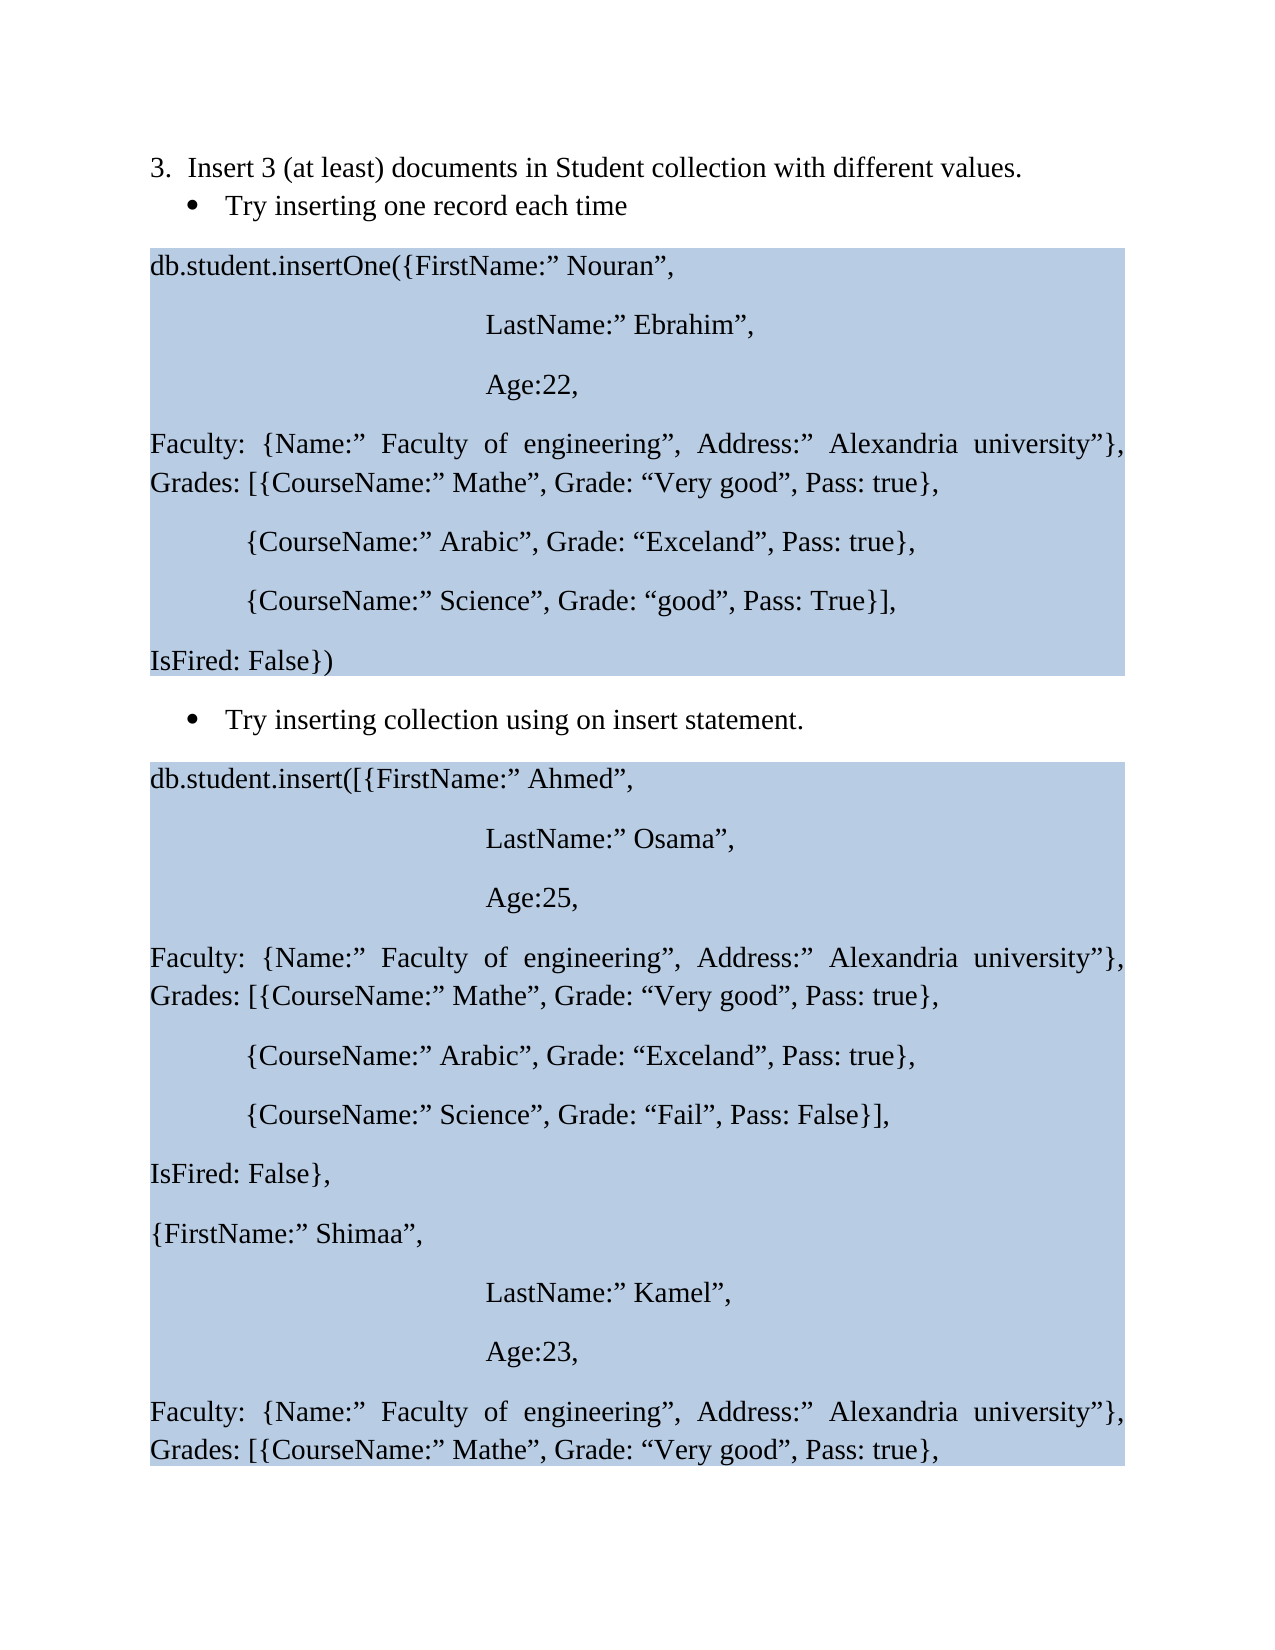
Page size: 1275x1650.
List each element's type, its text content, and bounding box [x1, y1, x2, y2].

list Try inserting one record each time [187, 188, 1125, 222]
text IsFired: False}, [150, 1156, 1125, 1190]
text {CourseName:” Arabic”, Grade: “Exceland”, Pass: true}, [150, 1038, 1125, 1071]
text LastName:” Kamel”, [150, 1275, 1125, 1309]
text db.student.insertOne({FirstName:” Nouran”, [150, 248, 1125, 282]
text LastName:” Ebrahim”, [150, 307, 1125, 341]
text IsFired: False}) [150, 643, 1125, 676]
text Faculty: {Name:” Faculty of engineering”, Address:” Alexandria university”}, Grades: [{CourseName:” Mathe”, Grade: “Very good”, Pass: true}, [150, 1394, 1125, 1466]
text {CourseName:” Arabic”, Grade: “Exceland”, Pass: true}, [150, 524, 1125, 558]
list Try inserting collection using on insert statement. [187, 702, 1125, 736]
text {FirstName:” Shimaa”, [150, 1216, 1125, 1249]
text Faculty: {Name:” Faculty of engineering”, Address:” Alexandria university”}, Grades: [{CourseName:” Mathe”, Grade: “Very good”, Pass: true}, [150, 426, 1125, 498]
text {CourseName:” Science”, Grade: “Fail”, Pass: False}], [150, 1097, 1125, 1131]
text Age:25, [150, 880, 1125, 914]
text LastName:” Osama”, [150, 821, 1125, 854]
list Insert 3 (at least) documents in Student collection with different values. [150, 150, 1125, 183]
text Age:23, [150, 1334, 1125, 1368]
text {CourseName:” Science”, Grade: “good”, Pass: True}], [150, 583, 1125, 617]
text Faculty: {Name:” Faculty of engineering”, Address:” Alexandria university”}, Grades: [{CourseName:” Mathe”, Grade: “Very good”, Pass: true}, [150, 940, 1125, 1012]
text db.student.insert([{FirstName:” Ahmed”, [150, 762, 1125, 795]
text Age:22, [150, 367, 1125, 400]
